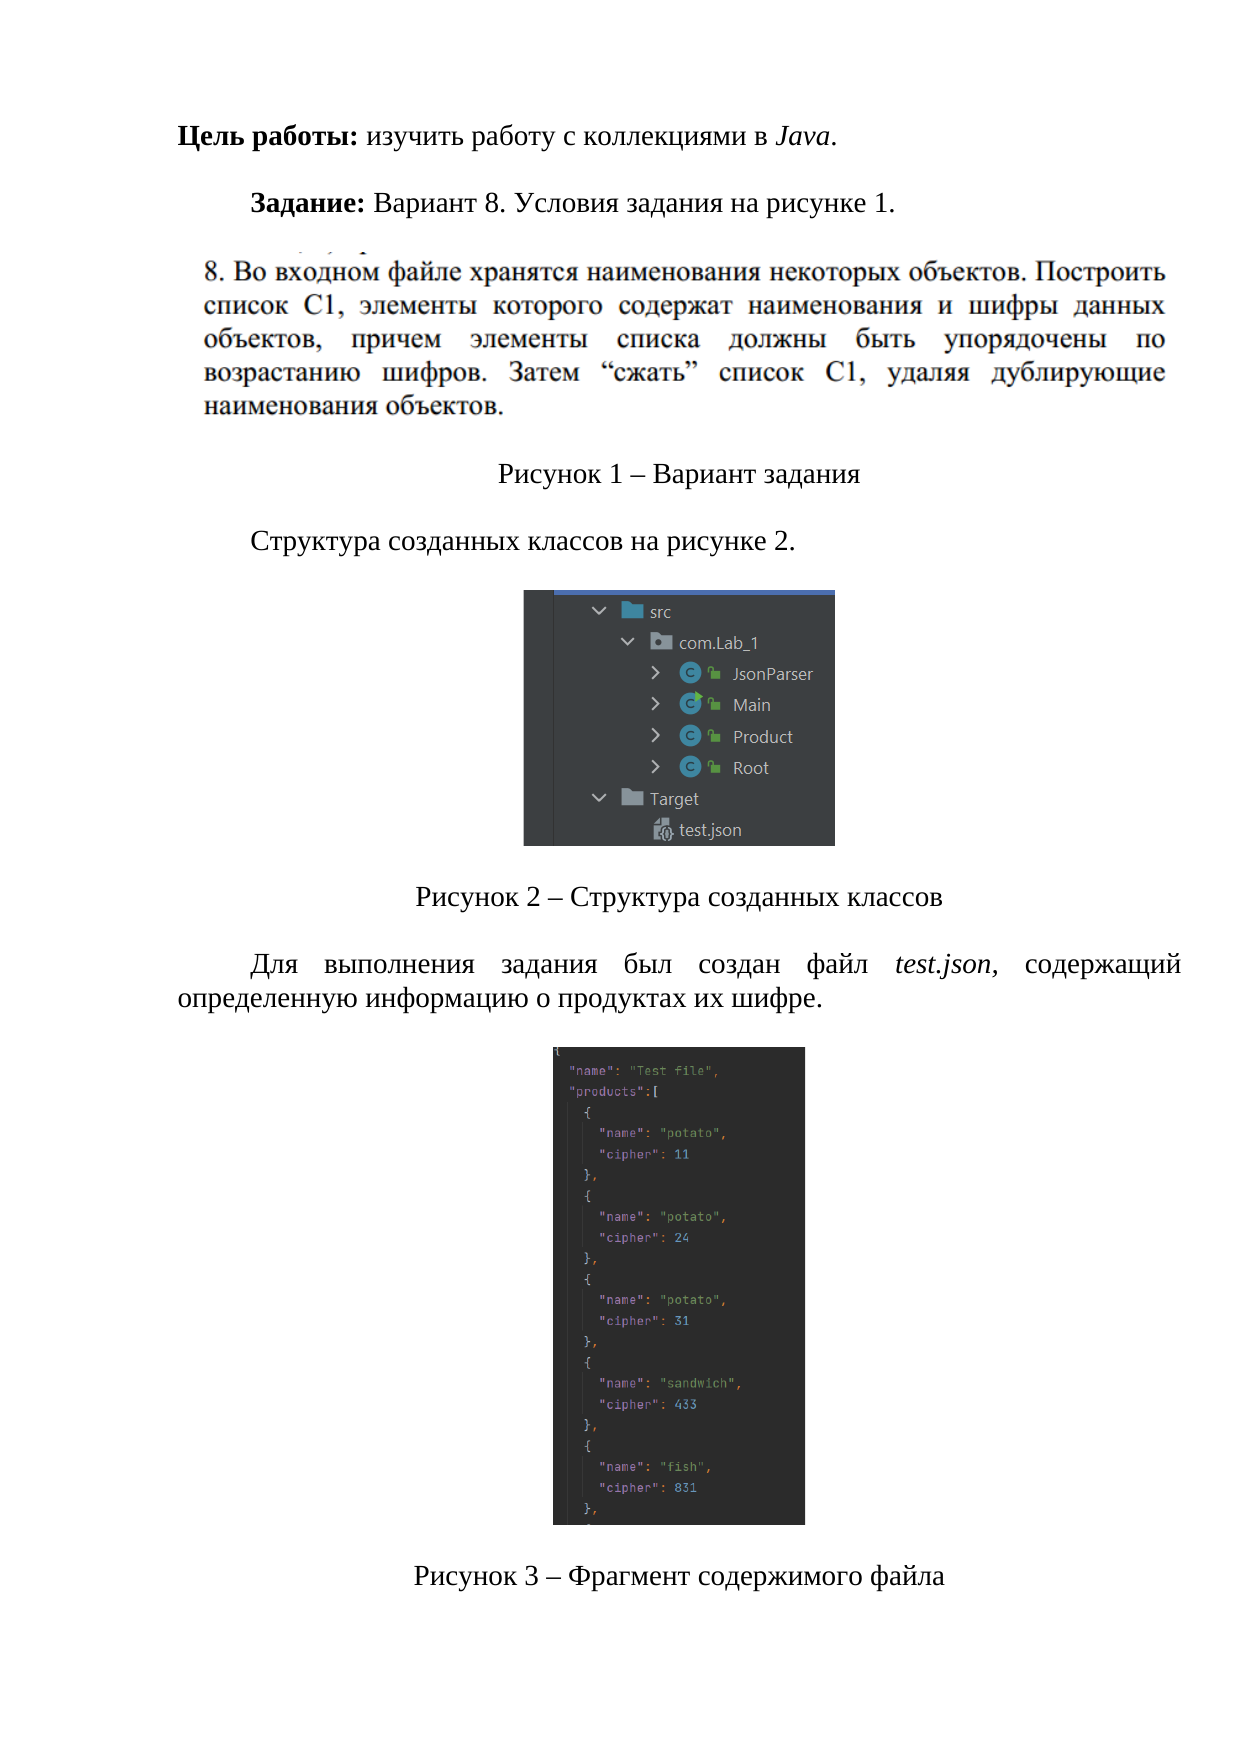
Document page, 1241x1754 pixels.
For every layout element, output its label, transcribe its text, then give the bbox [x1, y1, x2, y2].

text Задание: Вариант 8. Условия задания на рисунке 1. [177, 185, 1181, 219]
picture [523, 590, 835, 846]
picture [177, 252, 1182, 423]
text Для выполнения задания был создан файл test.json, содержащий определенную информацию о продуктах их шифре. [177, 946, 1181, 1013]
text Рисунок 2 – Структура созданных классов [177, 879, 1181, 913]
picture [553, 1047, 806, 1525]
text Рисунок 3 – Фрагмент содержимого файла [177, 1558, 1181, 1591]
text Рисунок 1 – Вариант задания [177, 456, 1181, 489]
text Структура созданных классов на рисунке 2. [177, 523, 1181, 557]
text Цель работы: изучить работу с коллекциями в Java. [177, 118, 1181, 152]
